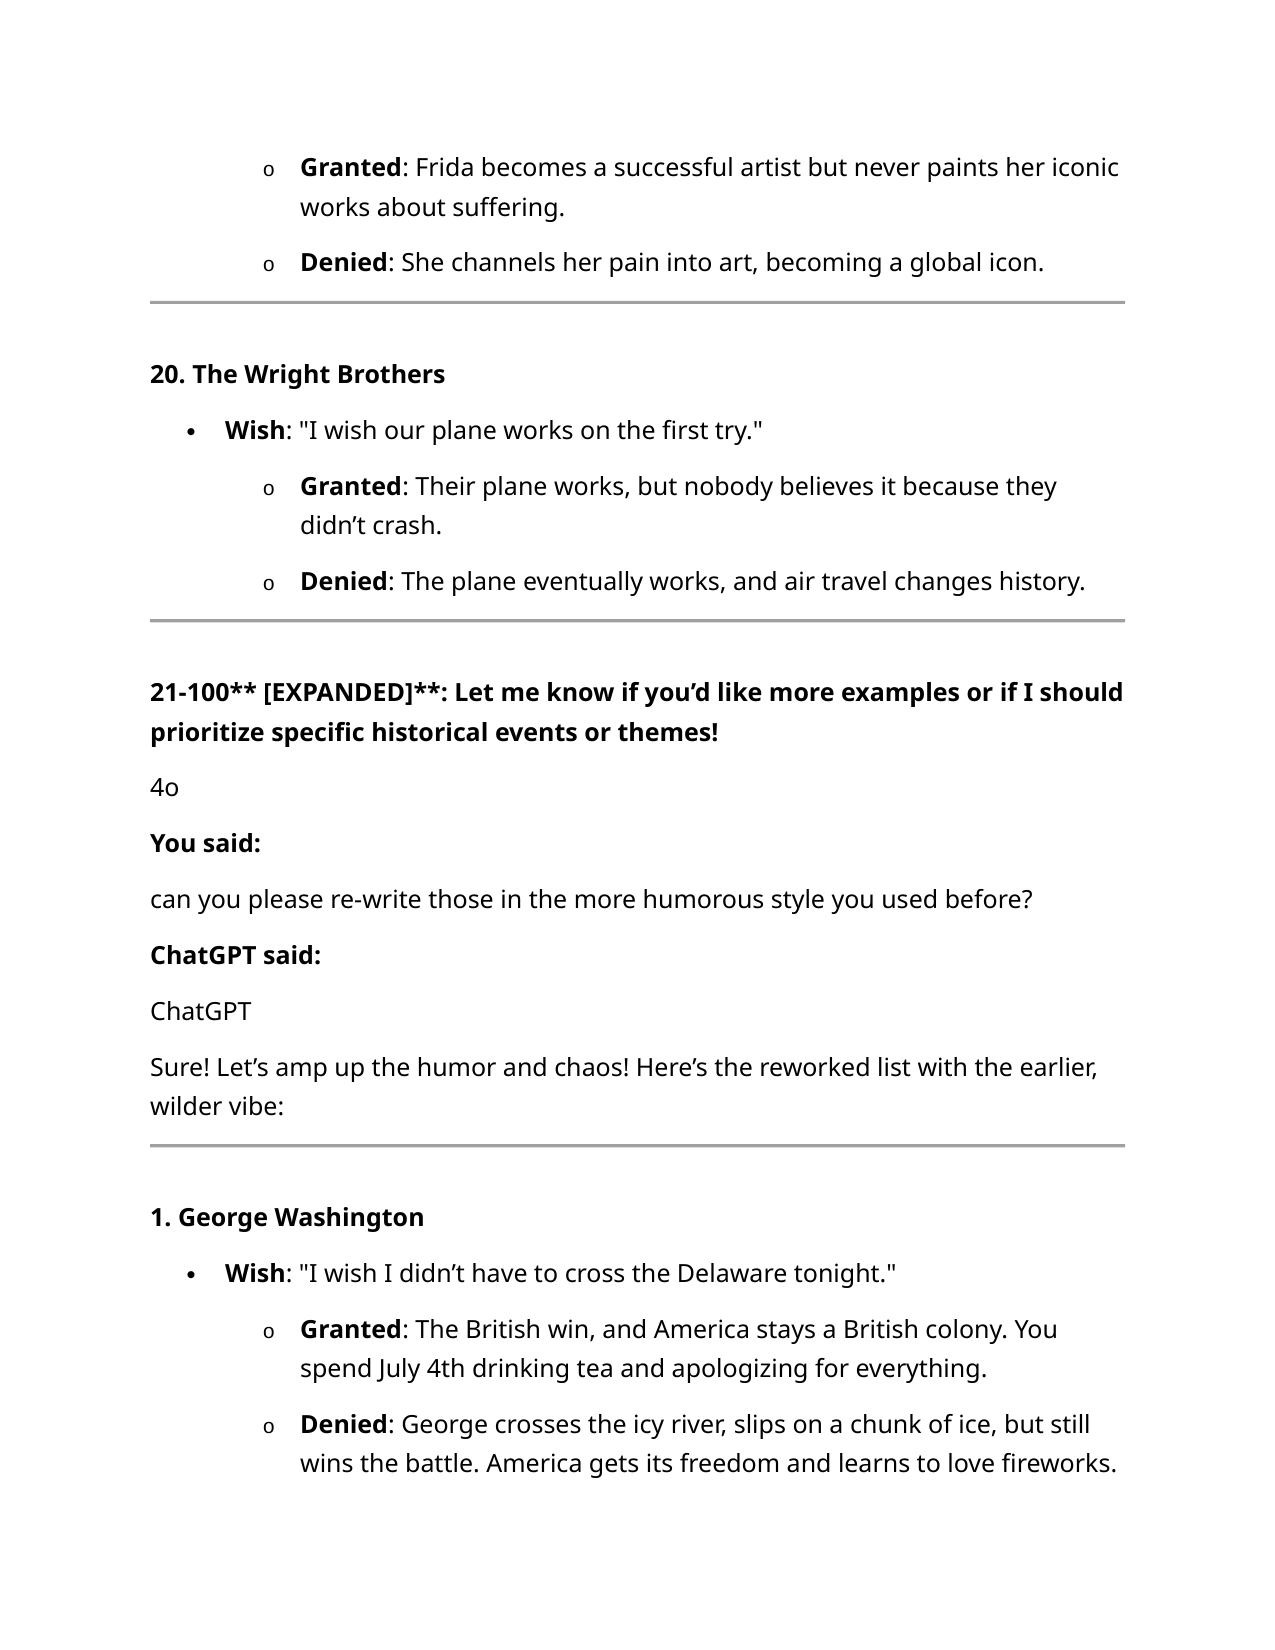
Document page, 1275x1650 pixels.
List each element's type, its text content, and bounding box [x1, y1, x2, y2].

list Denied: George crosses the icy river, slips on a chunk of ice, but still wins the battle. America gets its freedom and learns to love fireworks. [262, 1407, 1125, 1480]
list Wish: "I wish our plane works on the first try." [187, 412, 1125, 447]
text ChatGPT [150, 993, 1125, 1027]
text can you please re-write those in the more humorous style you used before? [150, 882, 1125, 916]
text You said: [150, 826, 1125, 860]
text 20. The Wright Brothers [150, 357, 1125, 391]
text 21-100** [EXPANDED]**: Let me know if you’d like more examples or if I should prioritize specific historical events or themes! [150, 675, 1125, 748]
list Wish: "I wish I didn’t have to cross the Delaware tonight." [187, 1256, 1125, 1290]
text 4o [150, 770, 1125, 804]
text 1. George Washington [150, 1200, 1125, 1234]
list Granted: Their plane works, but nobody believes it because they didn’t crash. [262, 468, 1125, 542]
list Granted: The British win, and America stays a British colony. You spend July 4th drinking tea and apologizing for everything. [262, 1312, 1125, 1385]
text Sure! Let’s amp up the humor and chaos! Here’s the reworked list with the earlier, wilder vibe: [150, 1049, 1125, 1122]
text ChatGPT said: [150, 937, 1125, 972]
list Denied: She channels her pain into art, becoming a global icon. [262, 245, 1125, 279]
list Granted: Frida becomes a successful artist but never paints her iconic works about suffering. [262, 150, 1125, 223]
list Denied: The plane eventually works, and air travel changes history. [262, 563, 1125, 597]
